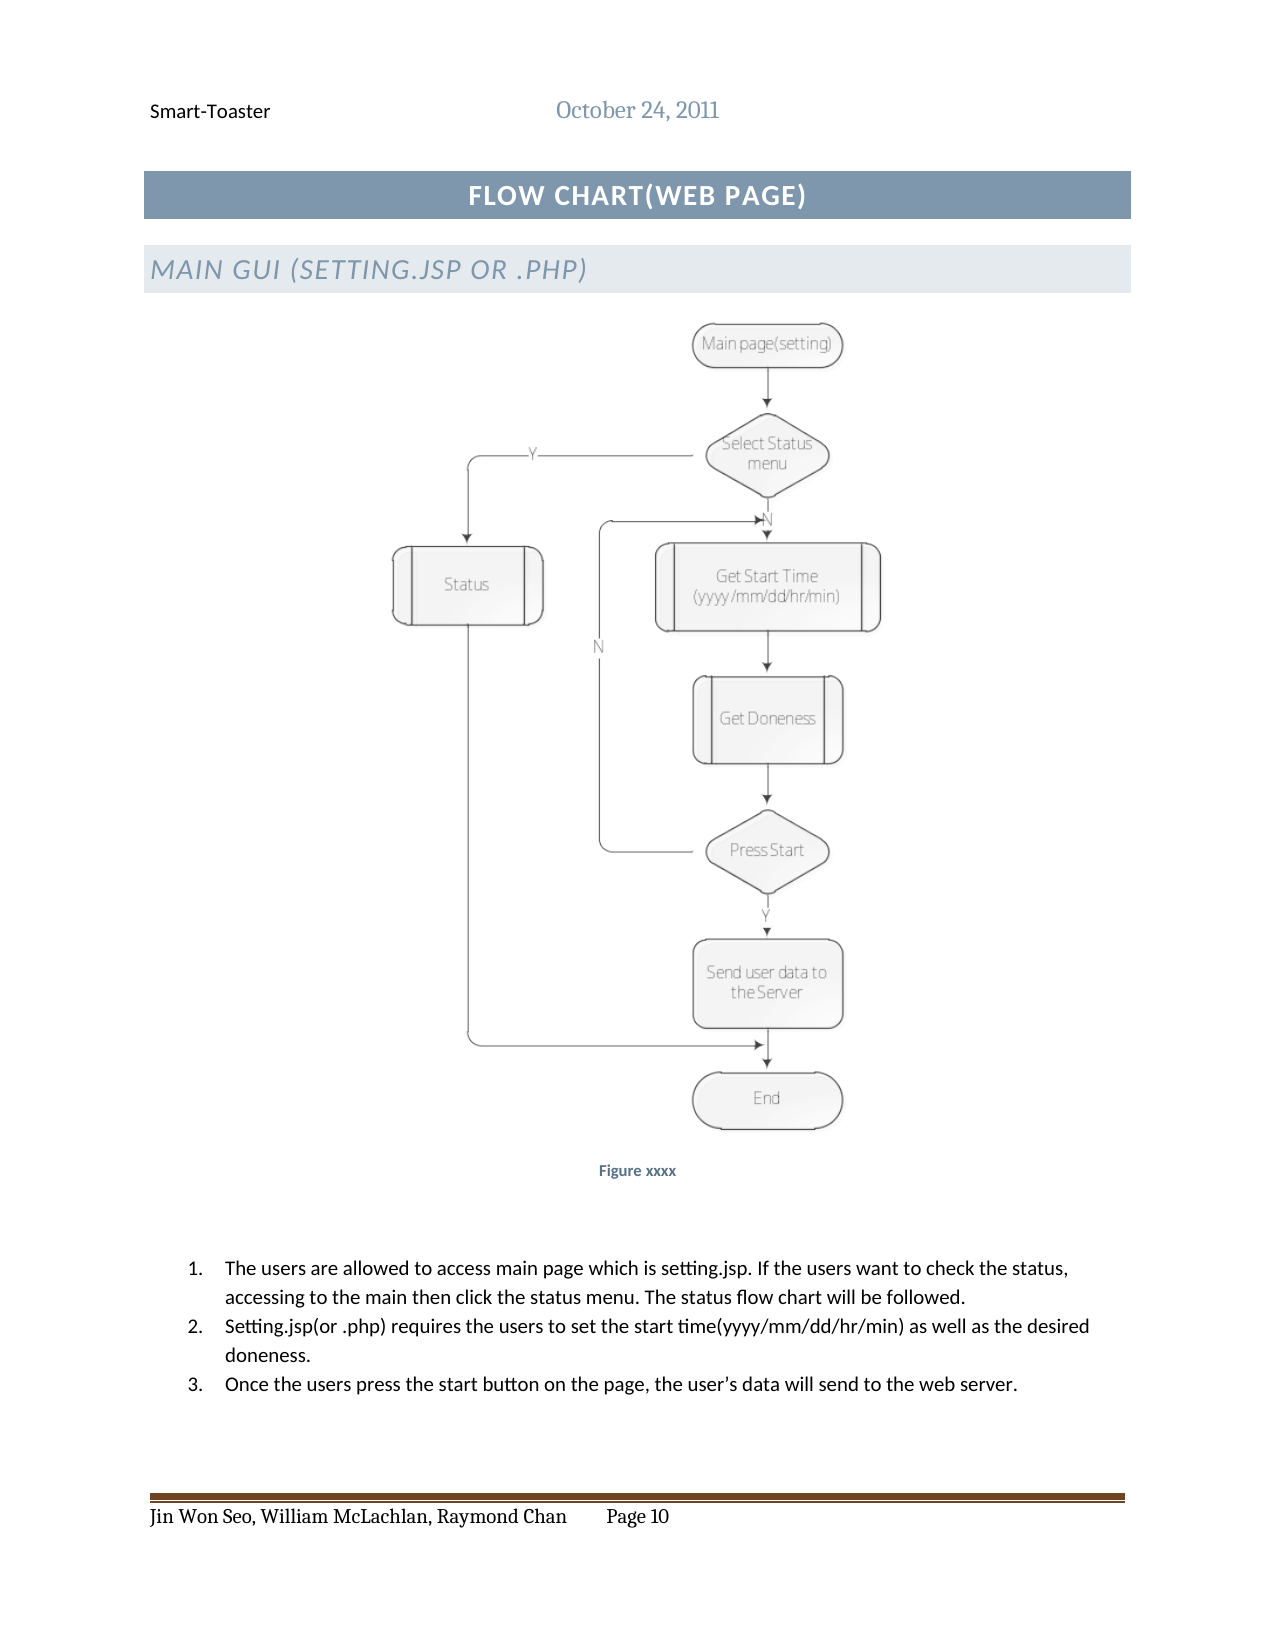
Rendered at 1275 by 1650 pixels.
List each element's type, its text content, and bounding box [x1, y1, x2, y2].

list The users are allowed to access main page which is setting.jsp. If the users want to check the status, accessing to the main then click the status menu. The status flow chart will be followed. [187, 1255, 1125, 1309]
list Setting.jsp(or .php) requires the users to set the start time(yyyy/mm/dd/hr/min) as well as the desired doneness. [187, 1313, 1125, 1368]
subtitle flow chart(web page) [150, 177, 1125, 213]
subtitle Main GUI (setting.jsp or .php) [150, 251, 1125, 287]
list Once the users press the start button on the page, the user’s data will send to the web server. [187, 1371, 1125, 1397]
text Figure xxxx [150, 1161, 1125, 1181]
